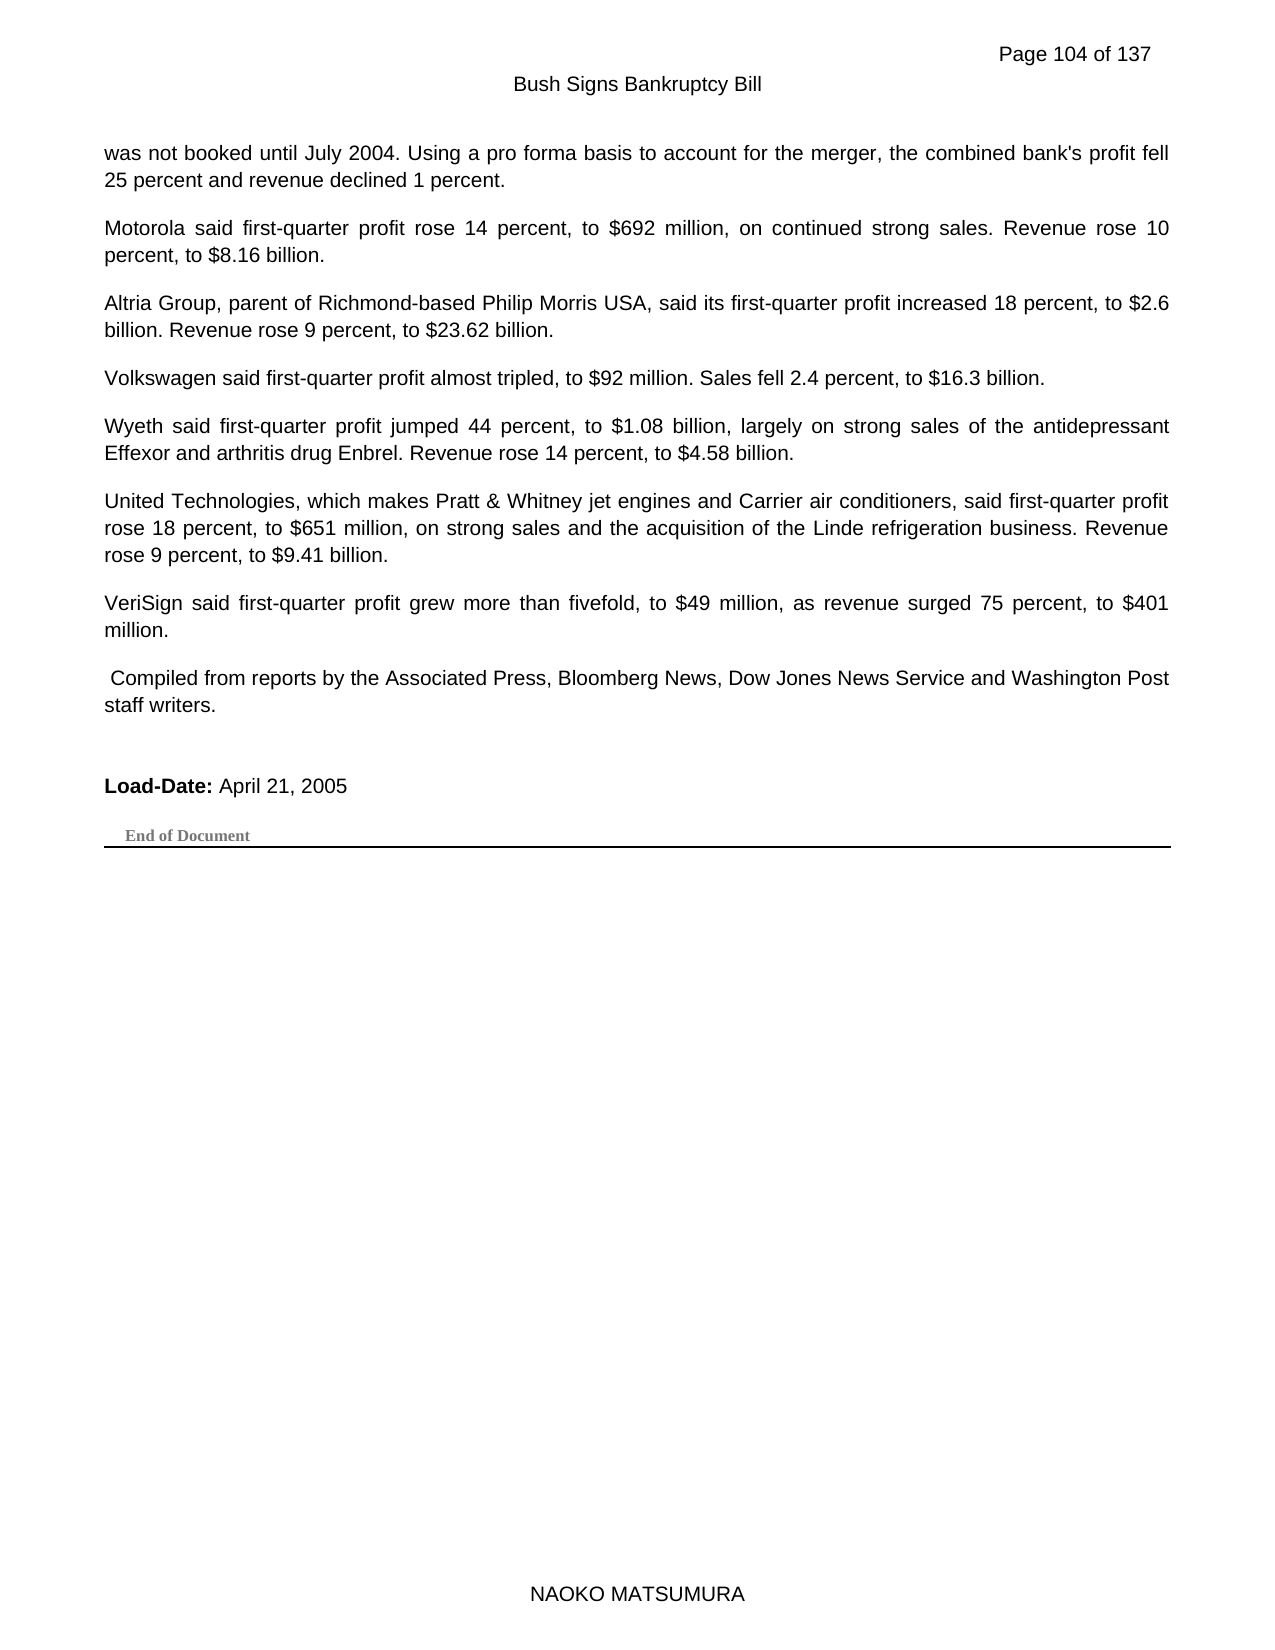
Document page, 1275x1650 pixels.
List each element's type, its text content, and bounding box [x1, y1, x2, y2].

text Altria Group, parent of Richmond-based Philip Morris USA, said its first-quarter profit increased 18 percent, to $2.6 billion. Revenue rose 9 percent, to $23.62 billion. [104, 287, 1171, 342]
text Load-Date: April 21, 2005 [104, 742, 1171, 797]
text Compiled from reports by the Associated Press, Bloomberg News, Dow Jones News Service and Washington Post staff writers. [104, 662, 1171, 717]
text Motorola said first-quarter profit rose 14 percent, to $692 million, on continued strong sales. Revenue rose 10 percent, to $8.16 billion. [104, 212, 1171, 267]
text Wyeth said first-quarter profit jumped 44 percent, to $1.08 billion, largely on strong sales of the antidepressant Effexor and arthritis drug Enbrel. Revenue rose 14 percent, to $4.58 billion. [104, 410, 1171, 464]
text VeriSign said first-quarter profit grew more than fivefold, to $49 million, as revenue surged 75 percent, to $401 million. [104, 587, 1171, 642]
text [104, 137, 1171, 192]
text End of Document [125, 826, 1171, 845]
text Volkswagen said first-quarter profit almost tripled, to $92 million. Sales fell 2.4 percent, to $16.3 billion. [104, 362, 1171, 389]
text United Technologies, which makes Pratt & Whitney jet engines and Carrier air conditioners, said first-quarter profit rose 18 percent, to $651 million, on strong sales and the acquisition of the Linde refrigeration business. Revenue rose 9 percent, to $9.41 billion. [104, 485, 1171, 567]
